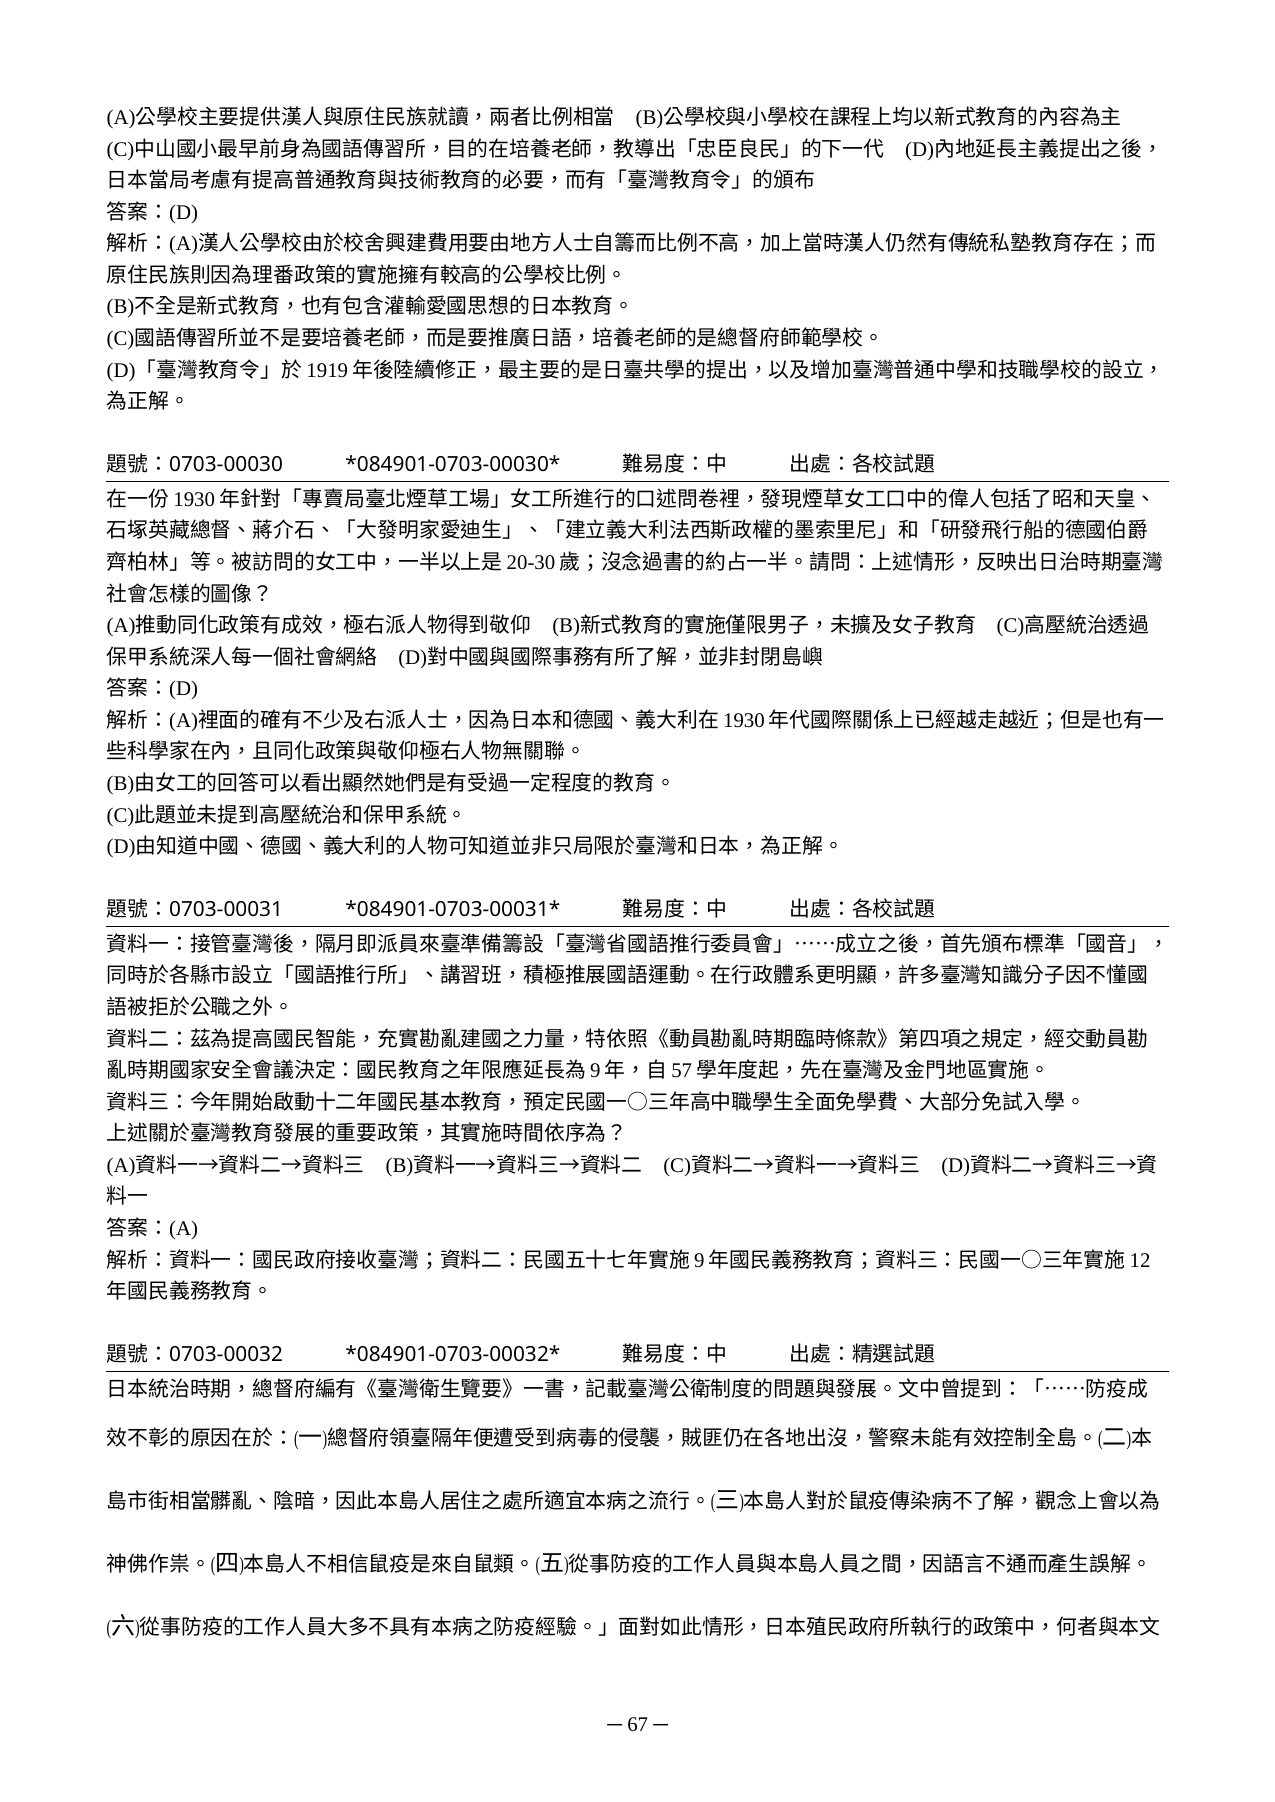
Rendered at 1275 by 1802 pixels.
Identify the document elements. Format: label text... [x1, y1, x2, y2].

text 在一份1930年針對「專賣局臺北煙草工場」女工所進行的口述問卷裡，發現煙草女工口中的偉人包括了昭和天皇、石塚英藏總督、蔣介石、「大發明家愛迪生」、「建立義大利法西斯政權的墨索里尼」和「研發飛行船的德國伯爵齊柏林」等。被訪問的女工中，一半以上是20-30歲；沒念過書的約占一半。請問：上述情形，反映出日治時期臺灣社會怎樣的圖像？ (A)推動同化政策有成效，極右派人物得到敬仰 (B)新式教育的實施僅限男子，未擴及女子教育 (C)高壓統治透過保甲系統深人每一個社會網絡 (D)對中國與國際事務有所了解，並非封閉島嶼 [106, 482, 1169, 671]
text 題號：0703-00030 *084901-0703-00030* 難易度：中 出處：各校試題 [106, 447, 1169, 481]
text 資料一：接管臺灣後，隔月即派員來臺準備籌設「臺灣省國語推行委員會」……成立之後，首先頒布標準「國音」，同時於各縣市設立「國語推行所」、講習班，積極推展國語運動。在行政體系更明顯，許多臺灣知識分子因不懂國語被拒於公職之外。 資料二：茲為提高國民智能，充實勘亂建國之力量，特依照《動員勘亂時期臨時條款》第四項之規定，經交動員勘亂時期國家安全會議決定：國民教育之年限應延長為9年，自57學年度起，先在臺灣及金門地區實施。 資料三：今年開始啟動十二年國民基本教育，預定民國一○三年高中職學生全面免學費、大部分免試入學。 上述關於臺灣教育發展的重要政策，其實施時間依序為？ (A)資料一→資料二→資料三 (B)資料一→資料三→資料二 (C)資料二→資料一→資料三 (D)資料二→資料三→資料一 [106, 927, 1169, 1211]
text 題號：0703-00031 *084901-0703-00031* 難易度：中 出處：各校試題 [106, 892, 1169, 926]
text 解析：(A)裡面的確有不少及右派人士，因為日本和德國、義大利在1930年代國際關係上已經越走越近；但是也有一些科學家在內，且同化政策與敬仰極右人物無關聯。 (B)由女工的回答可以看出顯然她們是有受過一定程度的教育。 (C)此題並未提到高壓統治和保甲系統。 (D)由知道中國、德國、義大利的人物可知道並非只局限於臺灣和日本，為正解。 [106, 702, 1169, 860]
text 答案：(D) [106, 194, 1169, 226]
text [106, 1372, 1169, 1656]
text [106, 100, 1169, 194]
text 答案：(D) [106, 671, 1169, 702]
text 解析：資料一：國民政府接收臺灣；資料二：民國五十七年實施9年國民義務教育；資料三：民國一○三年實施12年國民義務教育。 [106, 1242, 1169, 1305]
text 解析：(A)漢人公學校由於校舍興建費用要由地方人士自籌而比例不高，加上當時漢人仍然有傳統私塾教育存在；而原住民族則因為理番政策的實施擁有較高的公學校比例。 (B)不全是新式教育，也有包含灌輸愛國思想的日本教育。 (C)國語傳習所並不是要培養老師，而是要推廣日語，培養老師的是總督府師範學校。 (D)「臺灣教育令」於1919年後陸續修正，最主要的是日臺共學的提出，以及增加臺灣普通中學和技職學校的設立，為正解。 [106, 226, 1169, 415]
text 答案：(A) [106, 1211, 1169, 1242]
text 題號：0703-00032 *084901-0703-00032* 難易度：中 出處：精選試題 [106, 1337, 1169, 1371]
